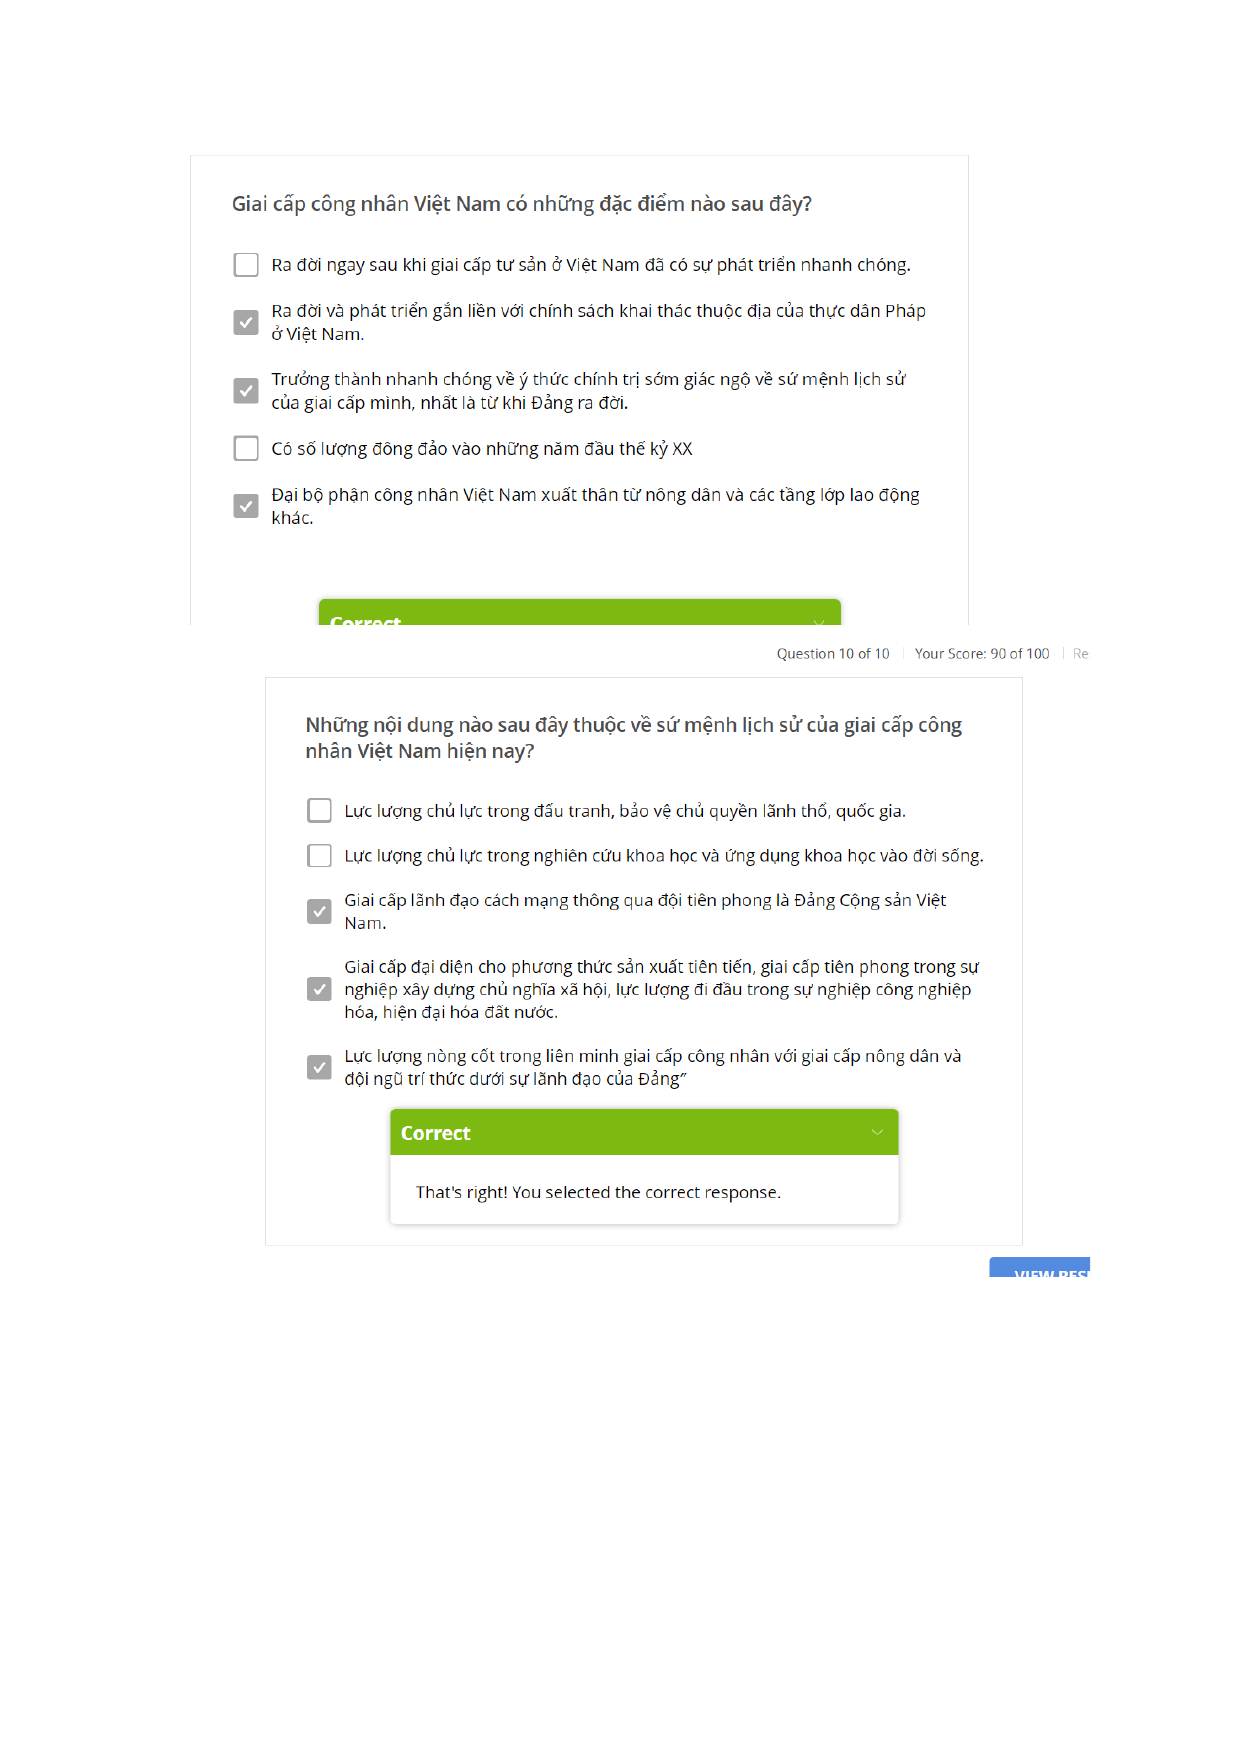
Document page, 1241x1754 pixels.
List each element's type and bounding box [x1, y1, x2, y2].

picture [150, 150, 1091, 625]
picture [150, 643, 1091, 1277]
